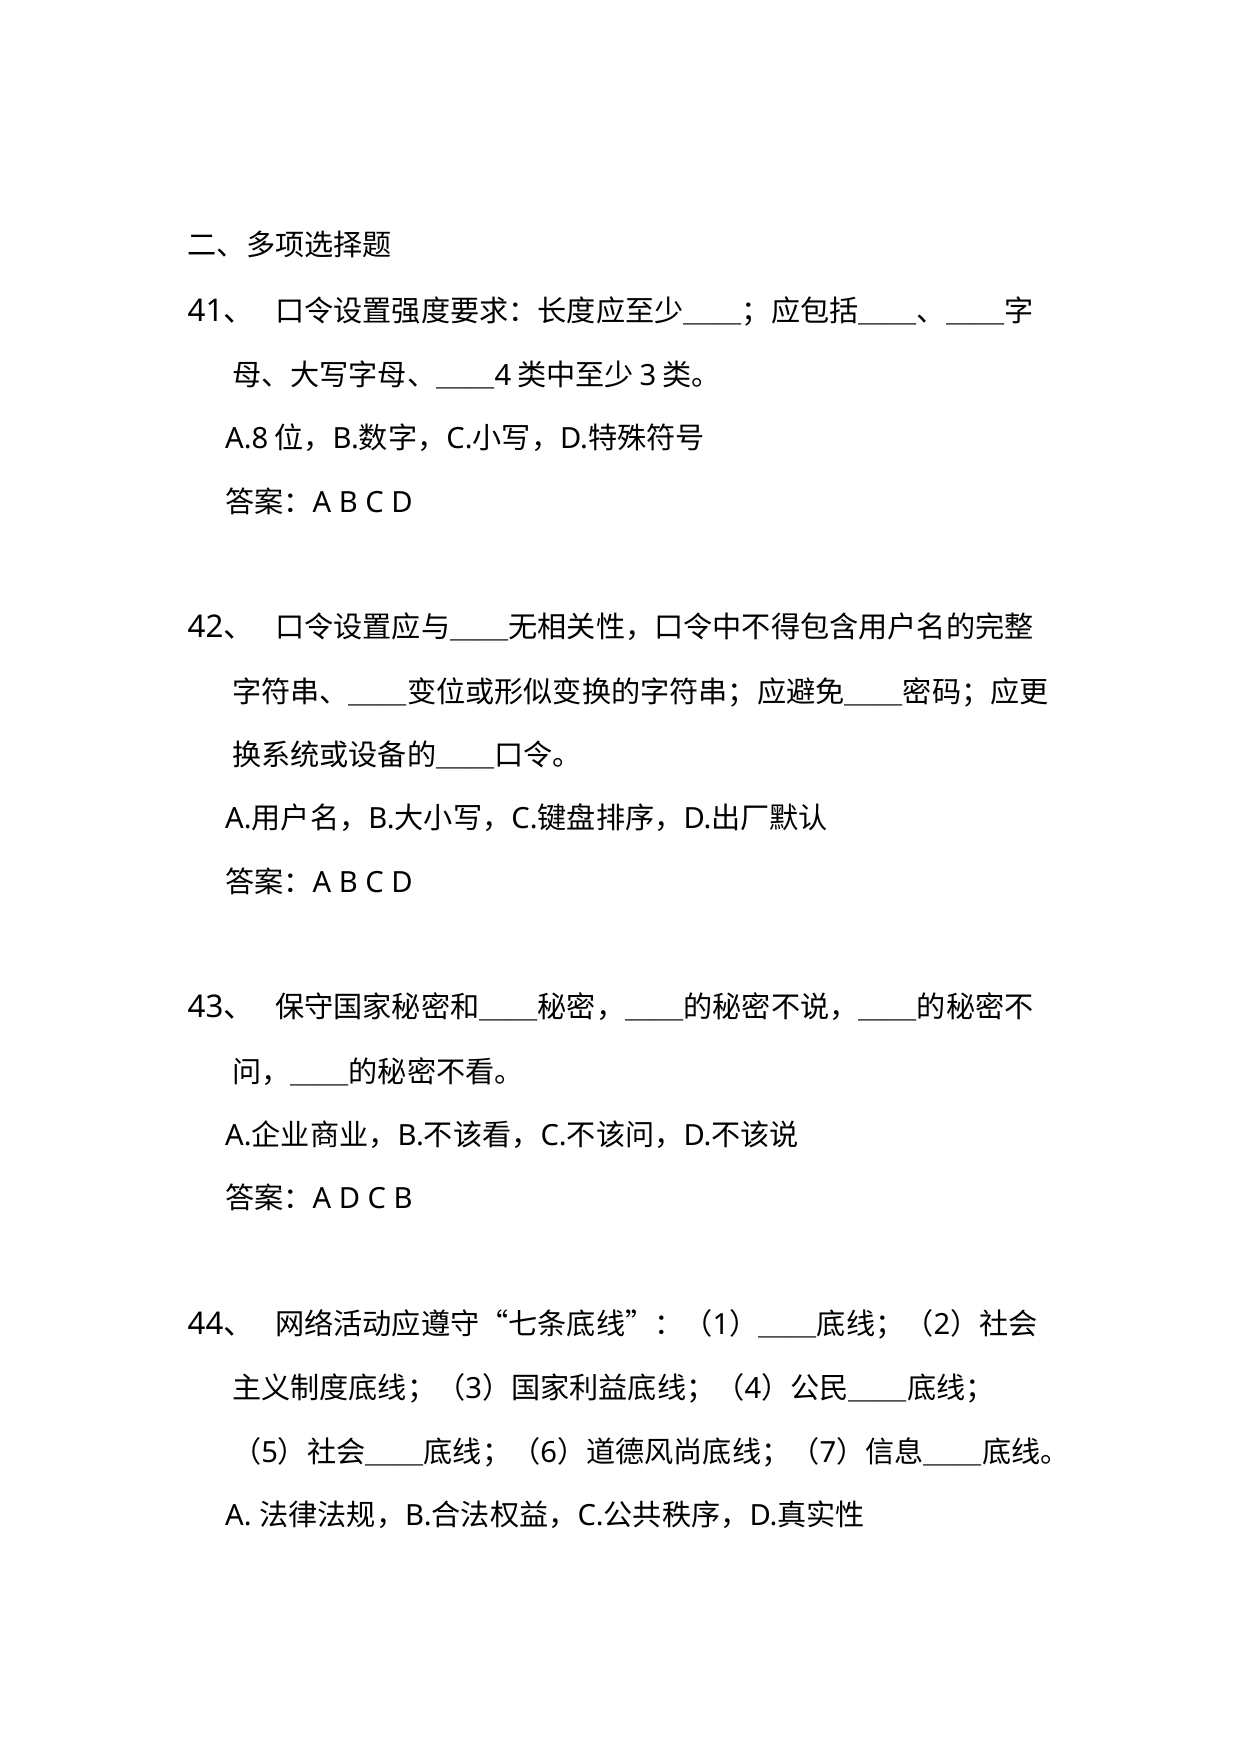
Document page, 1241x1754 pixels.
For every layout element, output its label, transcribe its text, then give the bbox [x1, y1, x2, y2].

list A.用户名，B.大小写，C.键盘排序，D.出厂默认 [225, 795, 1053, 837]
list 答案：A B C D [225, 478, 1053, 521]
list A.企业商业，B.不该看，C.不该问，D.不该说 [225, 1112, 1053, 1154]
list 保守国家秘密和＿＿秘密，＿＿的秘密不说，＿＿的秘密不问，＿＿的秘密不看。 [187, 982, 1053, 1090]
list 答案：A B C D [225, 858, 1053, 901]
list 口令设置应与＿＿无相关性，口令中不得包含用户名的完整字符串、＿＿变位或形似变换的字符串；应避免＿＿密码；应更换系统或设备的＿＿口令。 [187, 602, 1053, 774]
text 二、多项选择题 [187, 221, 1053, 264]
list 网络活动应遵守“七条底线”：（1）＿＿底线；（2）社会主义制度底线；（3）国家利益底线；（4）公民＿＿底线；（5）社会＿＿底线；（6）道德风尚底线；（7）信息＿＿底线。 [187, 1298, 1053, 1471]
list 口令设置强度要求：长度应至少＿＿；应包括＿＿、＿＿字母、大写字母、＿＿4类中至少3类。 [187, 285, 1053, 394]
list A.8位，B.数字，C.小写，D.特殊符号 [225, 415, 1053, 457]
list A. 法律法规，B.合法权益，C.公共秩序，D.真实性 [225, 1492, 1053, 1534]
list 答案：A D C B [225, 1175, 1053, 1217]
